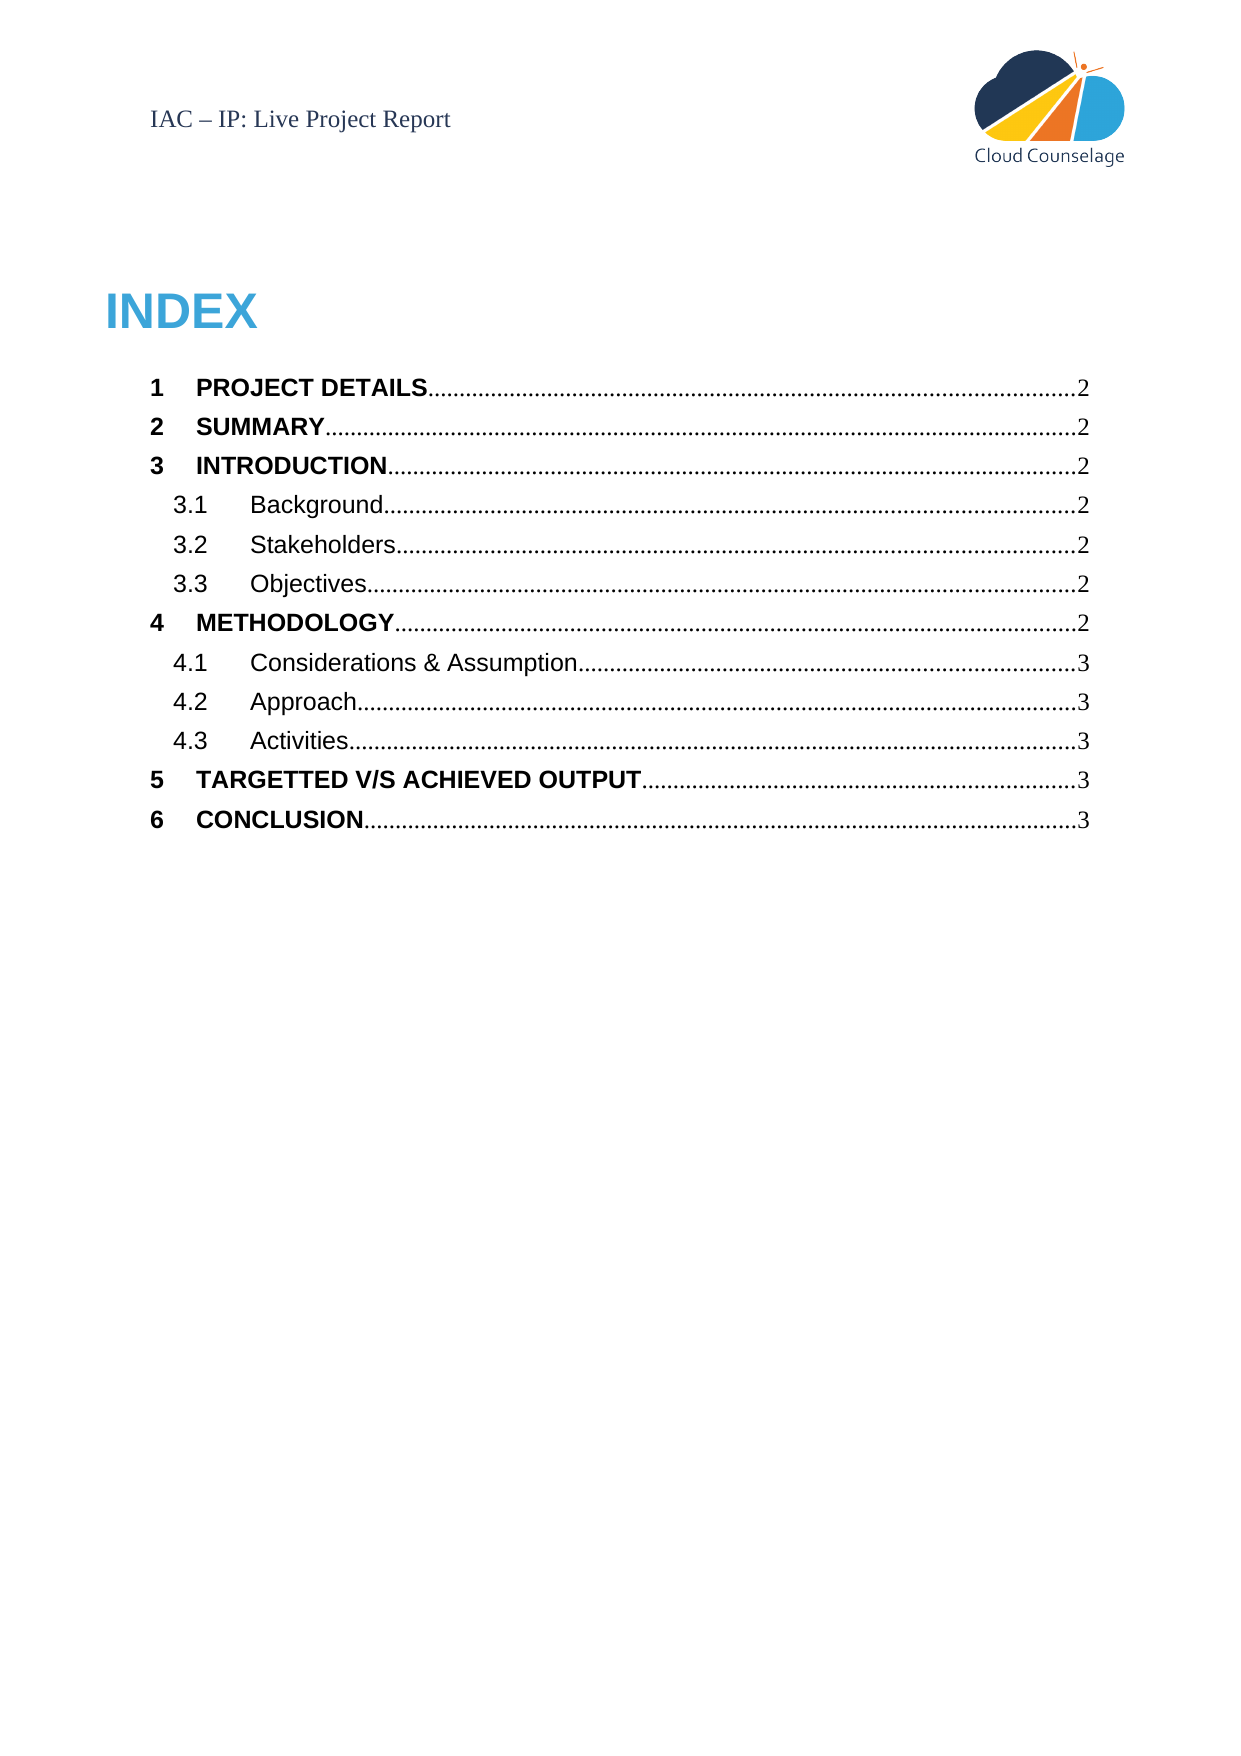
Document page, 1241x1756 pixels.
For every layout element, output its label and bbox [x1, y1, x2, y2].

picture [974, 50, 1125, 167]
